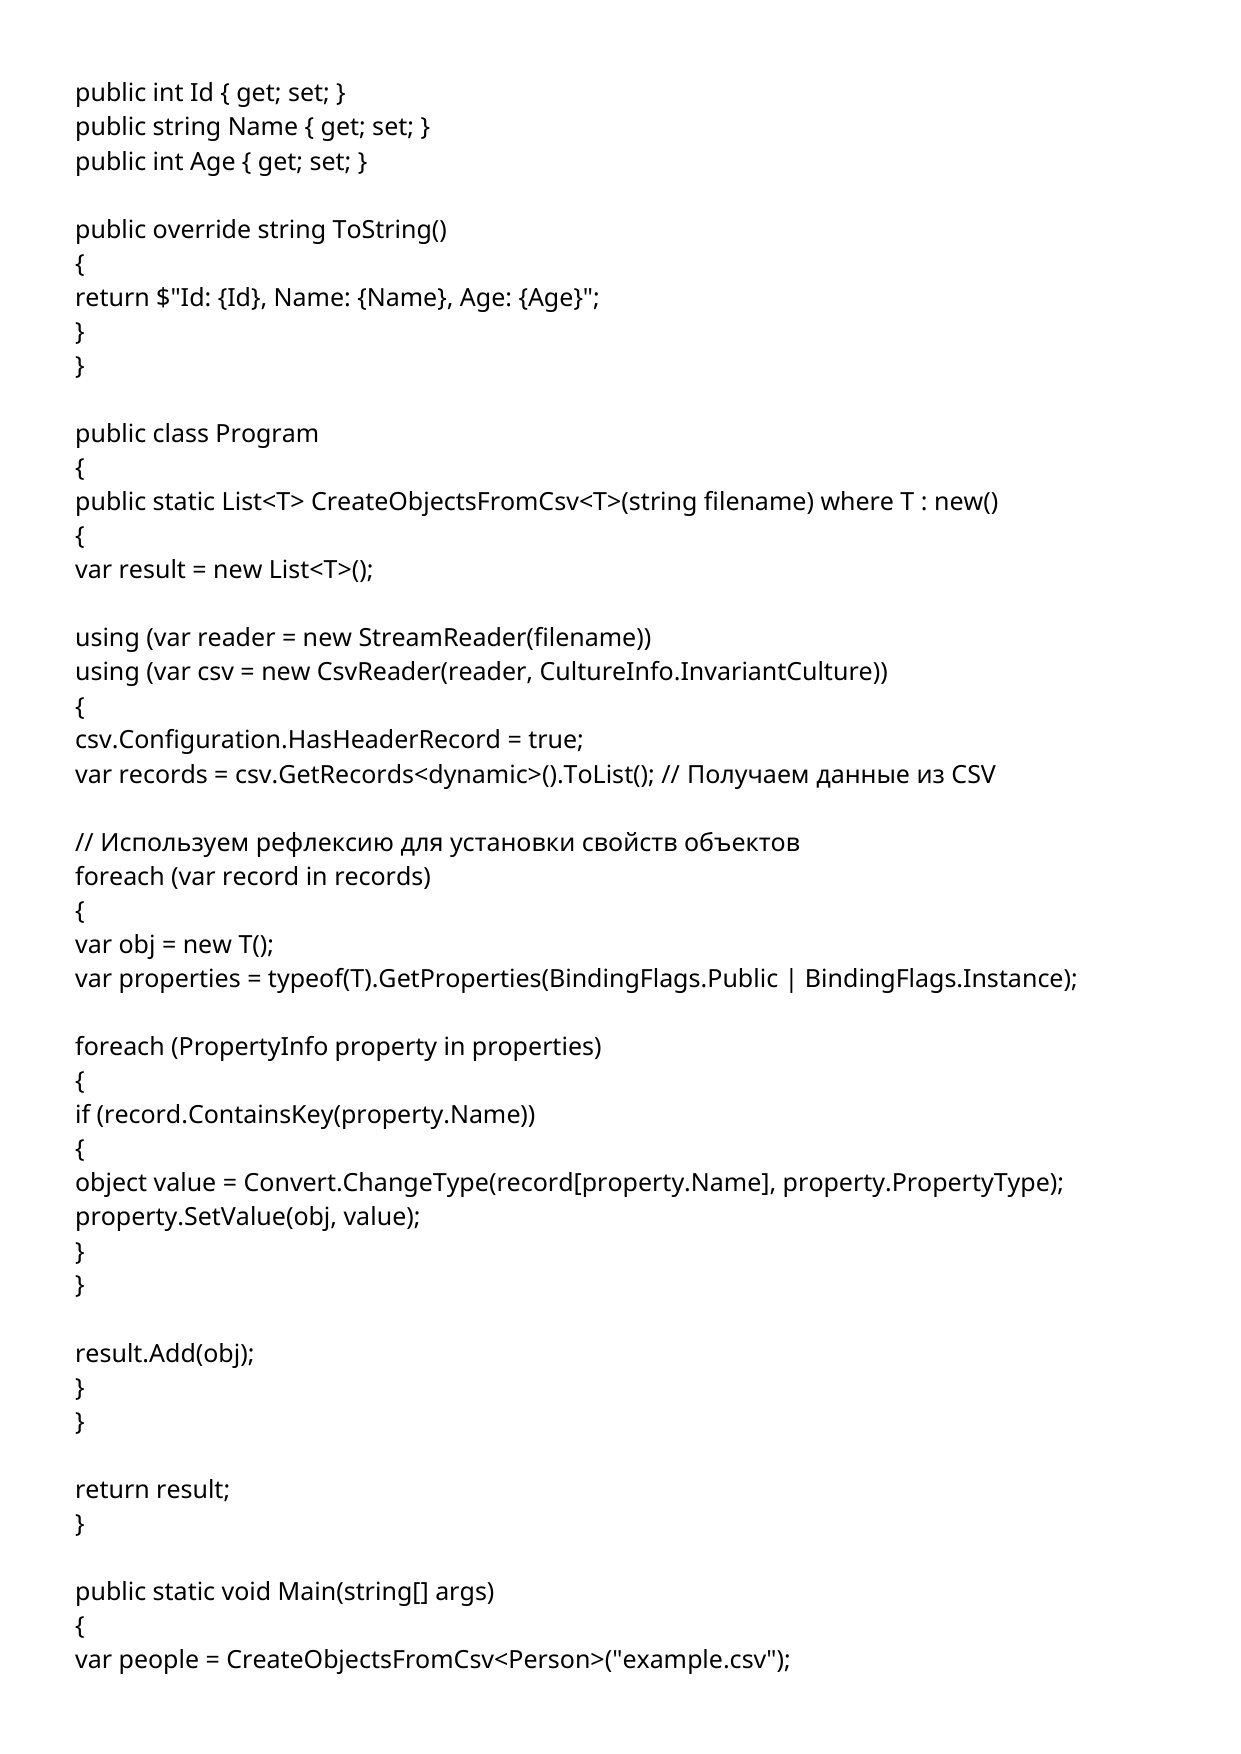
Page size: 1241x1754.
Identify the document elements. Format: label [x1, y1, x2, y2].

text [75, 75, 1165, 1676]
